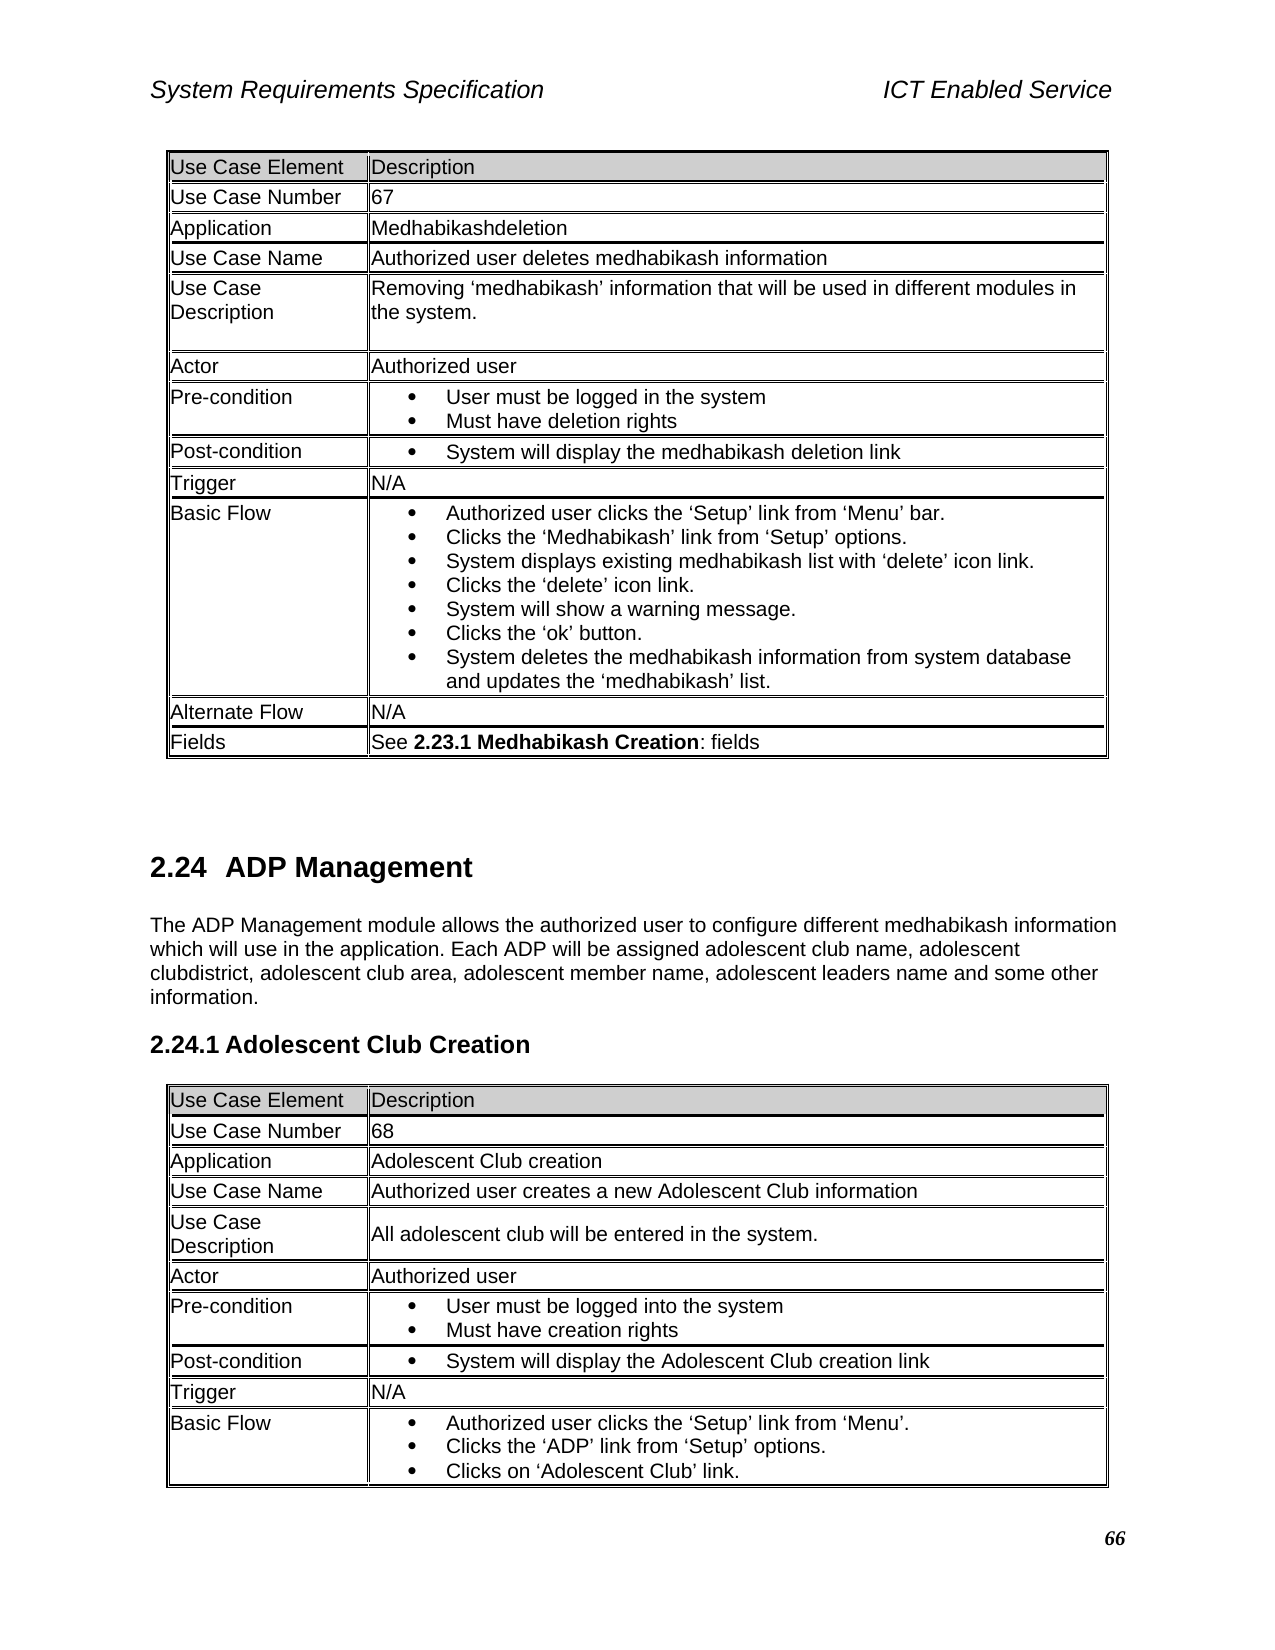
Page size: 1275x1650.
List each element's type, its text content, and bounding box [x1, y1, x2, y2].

table_cell Use Case Name [170, 241, 367, 271]
table_cell Fields [170, 725, 368, 755]
table_cell Application [170, 1144, 367, 1174]
table_cell Use Case Number [170, 1114, 367, 1144]
table_header Description [369, 153, 1106, 180]
table_cell Basic Flow [168, 1406, 368, 1484]
table_cell N/A [370, 1375, 1106, 1406]
table_cell Authorized user deletes medhabikash information [370, 241, 1106, 271]
table_cell Basic Flow [170, 496, 367, 695]
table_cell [369, 1406, 1107, 1484]
table_cell Post-condition [170, 1344, 367, 1375]
table_cell Actor [170, 350, 367, 380]
table_cell Trigger [170, 1375, 367, 1406]
text The ADP Management module allows the authorized user to configure different medhabikash information which will use in the application. Each ADP will be assigned adolescent club name, adolescent clubdistrict, adolescent club area, adolescent member name, adolescent leaders name and some other information. [150, 913, 1125, 1008]
table_cell 67 [370, 180, 1106, 211]
table_header Description [369, 1087, 1106, 1114]
table_cell Trigger [168, 466, 368, 496]
table_cell User must be logged into the system Must have creation rights [370, 1289, 1106, 1344]
subtitle ADP Management [150, 850, 1125, 883]
table_cell Medhabikashdeletion [369, 211, 1107, 241]
table_cell Authorized user clicks the ‘Setup’ link from ‘Menu’ bar. Clicks the ‘Medhabikash’ link from ‘Setup’ options. System displays existing medhabikash list with ‘delete’ icon link. Clicks the ‘delete’ icon link. System will show a warning message. Clicks the ‘ok’ button. System deletes the medhabikash information from system database and updates the ‘medhabikash’ list. [370, 496, 1106, 695]
table_cell N/A [369, 466, 1107, 496]
table_cell Post-condition [170, 434, 367, 466]
table_cell System will display the medhabikash deletion link [370, 434, 1106, 466]
table_cell N/A [369, 695, 1107, 725]
table_cell Use Case Description [170, 271, 367, 349]
table_header Use Case Element [170, 1087, 368, 1114]
table_cell Authorized user [370, 350, 1106, 380]
table_cell Alternate Flow [168, 695, 368, 725]
table_cell Pre-condition [168, 380, 368, 434]
table_cell See 2.23.1 Medhabikash Creation: fields [369, 725, 1106, 755]
table_cell All adolescent club will be entered in the system. [369, 1205, 1107, 1259]
table_cell Application [168, 211, 368, 241]
table_cell Use Case Description [168, 1205, 368, 1259]
table_cell Use Case Name [170, 1175, 367, 1205]
table_cell User must be logged in the system Must have deletion rights [369, 380, 1107, 434]
table_cell System will display the Adolescent Club creation link [370, 1344, 1106, 1375]
table_cell Use Case Number [170, 180, 367, 211]
table_cell Pre-condition [170, 1289, 367, 1344]
table_header Use Case Element [170, 153, 368, 180]
subtitle Adolescent Club Creation [150, 1033, 1125, 1058]
table_cell Removing ‘medhabikash’ information that will be used in different modules in the system. [370, 271, 1106, 349]
table_cell Authorized user [370, 1259, 1106, 1289]
table_cell 68 [370, 1114, 1106, 1144]
table_cell Authorized user creates a new Adolescent Club information [370, 1175, 1106, 1205]
table_cell Adolescent Club creation [370, 1144, 1106, 1174]
table_cell Actor [170, 1259, 367, 1289]
